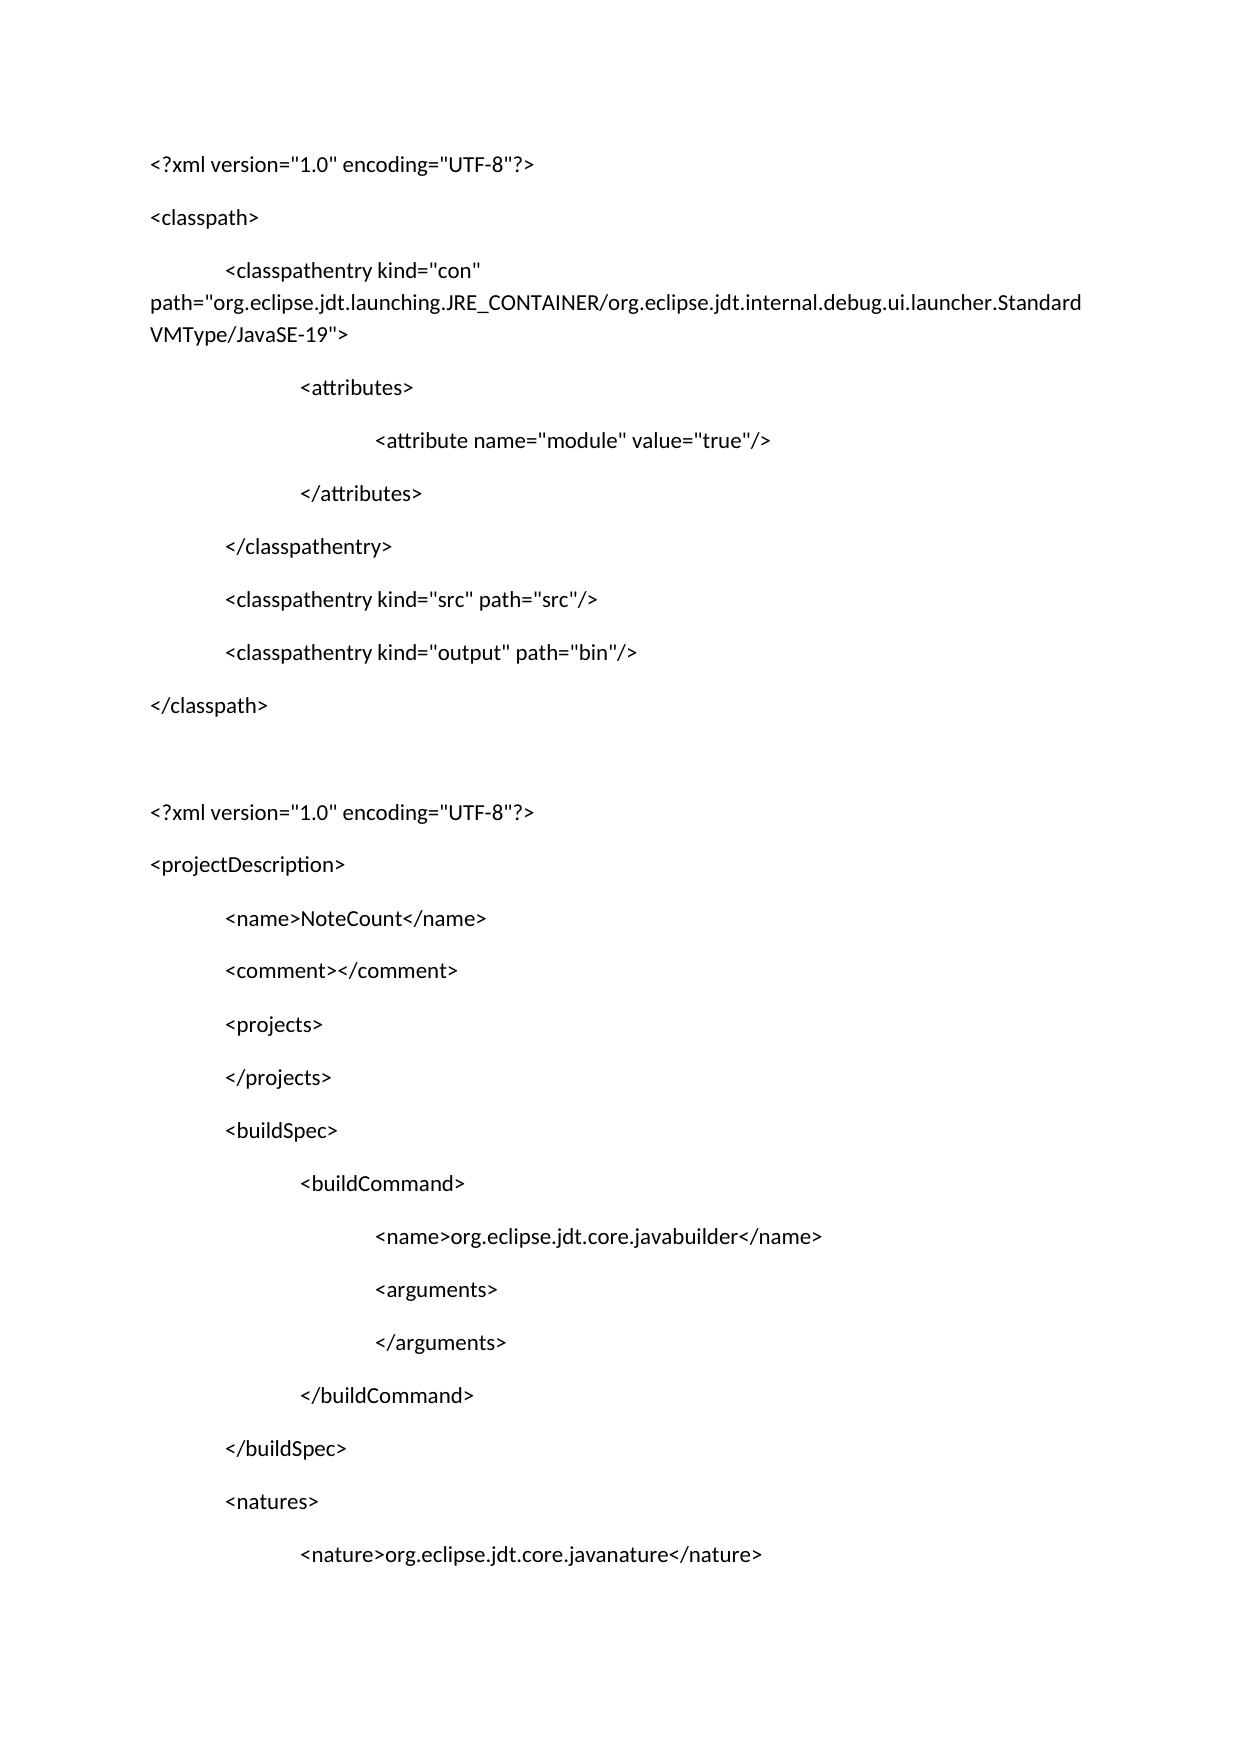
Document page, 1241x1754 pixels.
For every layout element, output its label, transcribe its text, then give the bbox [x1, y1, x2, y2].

text <name>NoteCount</name> [150, 904, 1090, 932]
text </buildSpec> [150, 1434, 1090, 1462]
text </arguments> [150, 1328, 1090, 1356]
text <comment></comment> [150, 957, 1090, 985]
text <name>org.eclipse.jdt.core.javabuilder</name> [150, 1222, 1090, 1250]
text <nature>org.eclipse.jdt.core.javanature</nature> [150, 1540, 1090, 1568]
text </attributes> [150, 479, 1090, 507]
text </buildCommand> [150, 1381, 1090, 1409]
text </classpathentry> [150, 532, 1090, 561]
text <classpathentry kind="con" path="org.eclipse.jdt.launching.JRE_CONTAINER/org.eclipse.jdt.internal.debug.ui.launcher.StandardVMType/JavaSE-19"> [150, 256, 1090, 348]
text <classpathentry kind="src" path="src"/> [150, 586, 1090, 613]
text </projects> [150, 1063, 1090, 1091]
text <attribute name="module" value="true"/> [150, 426, 1090, 454]
text <attributes> [150, 373, 1090, 401]
text </classpath> [150, 692, 1090, 719]
text <projectDescription> [150, 851, 1090, 879]
text <arguments> [150, 1275, 1090, 1303]
text <?xml version="1.0" encoding="UTF-8"?> [150, 150, 1090, 178]
text <?xml version="1.0" encoding="UTF-8"?> [150, 798, 1090, 826]
text <classpath> [150, 203, 1090, 231]
text <projects> [150, 1010, 1090, 1038]
text <classpathentry kind="output" path="bin"/> [150, 638, 1090, 667]
text <buildSpec> [150, 1116, 1090, 1144]
text <buildCommand> [150, 1169, 1090, 1197]
text <natures> [150, 1487, 1090, 1515]
